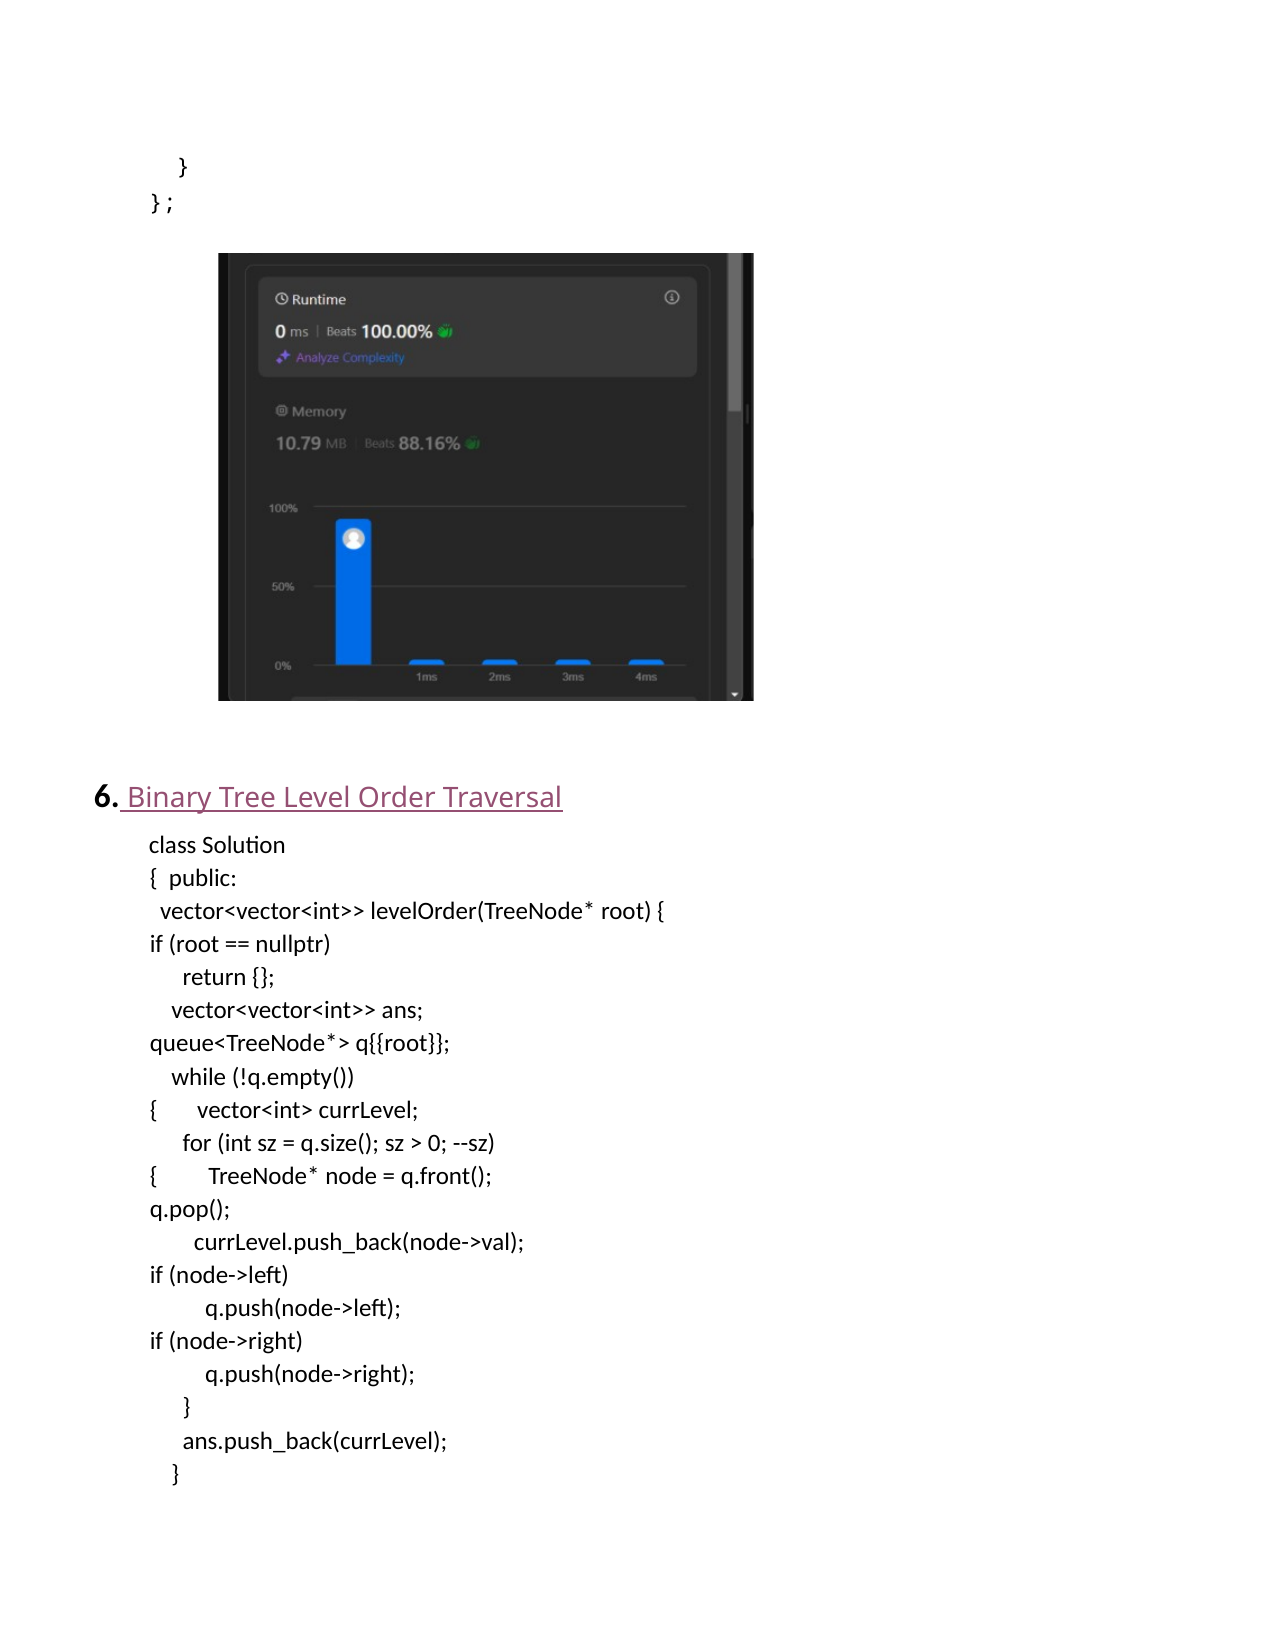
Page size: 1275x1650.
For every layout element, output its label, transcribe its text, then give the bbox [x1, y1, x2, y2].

picture [218, 253, 754, 701]
text while (!q.empty()) { vector<int> currLevel; [148, 1061, 491, 1124]
text return {}; [148, 961, 628, 992]
text } [148, 1458, 628, 1488]
text 6. Binary Tree Level Order Traversal [94, 775, 1131, 816]
text for (int sz = q.size(); sz > 0; --sz) { TreeNode* node = q.front(); q.pop(); [148, 1127, 565, 1223]
text } [148, 150, 1071, 181]
text q.push(node->right); [148, 1358, 628, 1389]
text class Solution { public: [148, 829, 375, 893]
text currLevel.push_back(node->val); if (node->left) [148, 1226, 545, 1289]
text } [148, 1392, 628, 1422]
text }; [148, 186, 1071, 217]
text ans.push_back(currLevel); [148, 1425, 628, 1455]
text q.push(node->left); if (node->right) [148, 1292, 422, 1356]
text vector<vector<int>> ans; queue<TreeNode*> q{{root}}; [148, 995, 628, 1058]
text vector<vector<int>> levelOrder(TreeNode* root) { if (root == nullptr) [148, 895, 686, 959]
